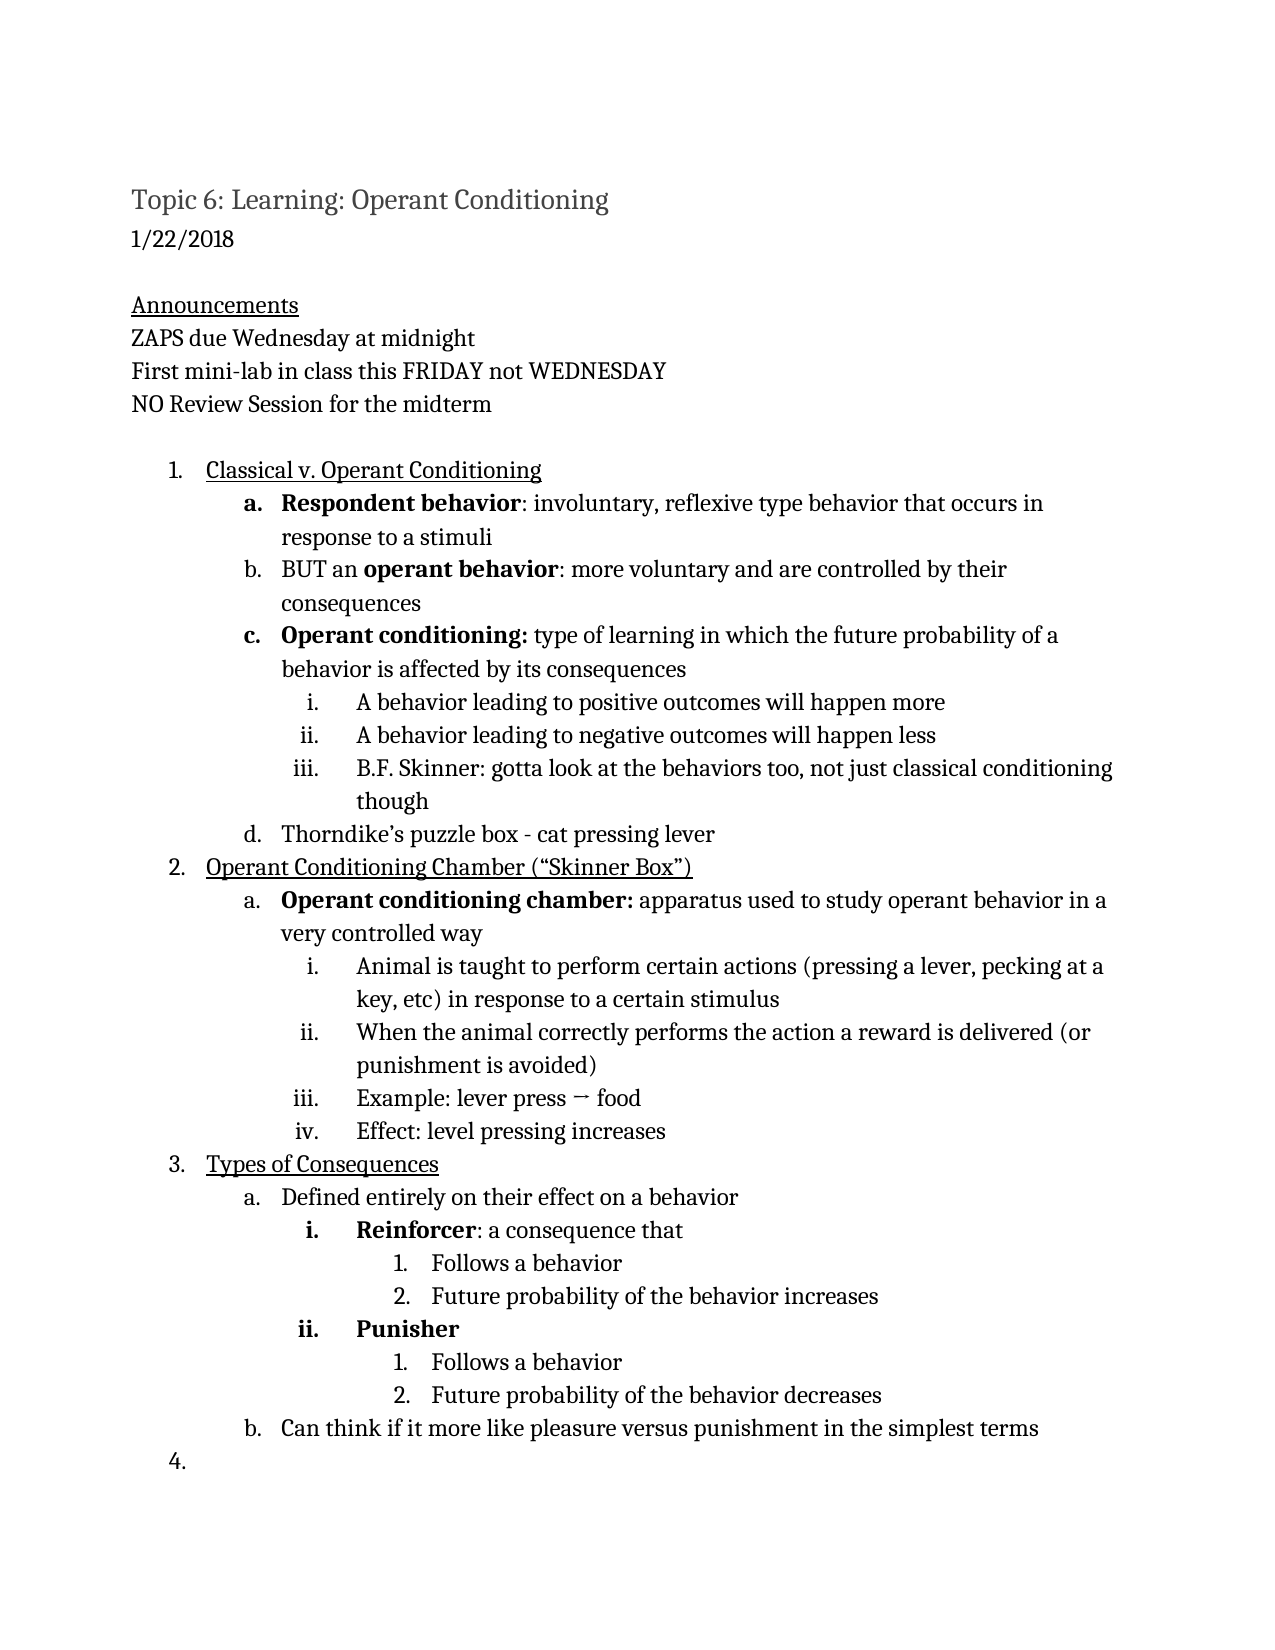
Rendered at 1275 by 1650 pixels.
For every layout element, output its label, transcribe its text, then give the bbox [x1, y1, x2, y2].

list Thorndike’s puzzle box - cat pressing lever [244, 819, 1125, 848]
list Follows a behavior [394, 1249, 1125, 1278]
list Operant conditioning chamber: apparatus used to study operant behavior in a very controlled way [244, 886, 1125, 947]
list Example: lever press → food [319, 1084, 1125, 1112]
list Follows a behavior [394, 1348, 1125, 1377]
list B.F. Skinner: gotta look at the behaviors too, not just classical conditioning though [319, 753, 1125, 815]
list Animal is taught to perform certain actions (pressing a lever, pecking at a key, etc) in response to a certain stimulus [319, 952, 1125, 1013]
list Classical v. Operant Conditioning [169, 456, 1125, 485]
list When the animal correctly performs the action a reward is delivered (or punishment is avoided) [319, 1018, 1125, 1079]
list Defined entirely on their effect on a behavior [244, 1183, 1125, 1212]
list Reinforcer: a consequence that [319, 1216, 1125, 1244]
list A behavior leading to negative outcomes will happen less [319, 721, 1125, 749]
list Future probability of the behavior increases [394, 1282, 1125, 1311]
text ZAPS due Wednesday at midnight [131, 324, 1125, 353]
list Types of Consequences [169, 1150, 1125, 1178]
list Punisher [319, 1315, 1125, 1344]
text 1/22/2018 [131, 225, 1125, 254]
list BUT an operant behavior: more voluntary and are controlled by their consequences [244, 555, 1125, 617]
text Announcements [131, 291, 1125, 320]
list Operant conditioning: type of learning in which the future probability of a behavior is affected by its consequences [244, 621, 1125, 683]
list A behavior leading to positive outcomes will happen more [319, 687, 1125, 716]
text First mini-lab in class this FRIDAY not WEDNESDAY [131, 357, 1125, 386]
list Operant Conditioning Chamber (“Skinner Box”) [169, 853, 1125, 881]
list Future probability of the behavior decreases [394, 1381, 1125, 1410]
list Can think if it more like pleasure versus punishment in the simplest terms [244, 1414, 1125, 1443]
list Respondent behavior: involuntary, reflexive type behavior that occurs in response to a stimuli [244, 489, 1125, 551]
text NO Review Session for the midterm [131, 390, 1125, 419]
subtitle Topic 6: Learning: Operant Conditioning [131, 183, 1125, 217]
list Effect: level pressing increases [319, 1117, 1125, 1146]
